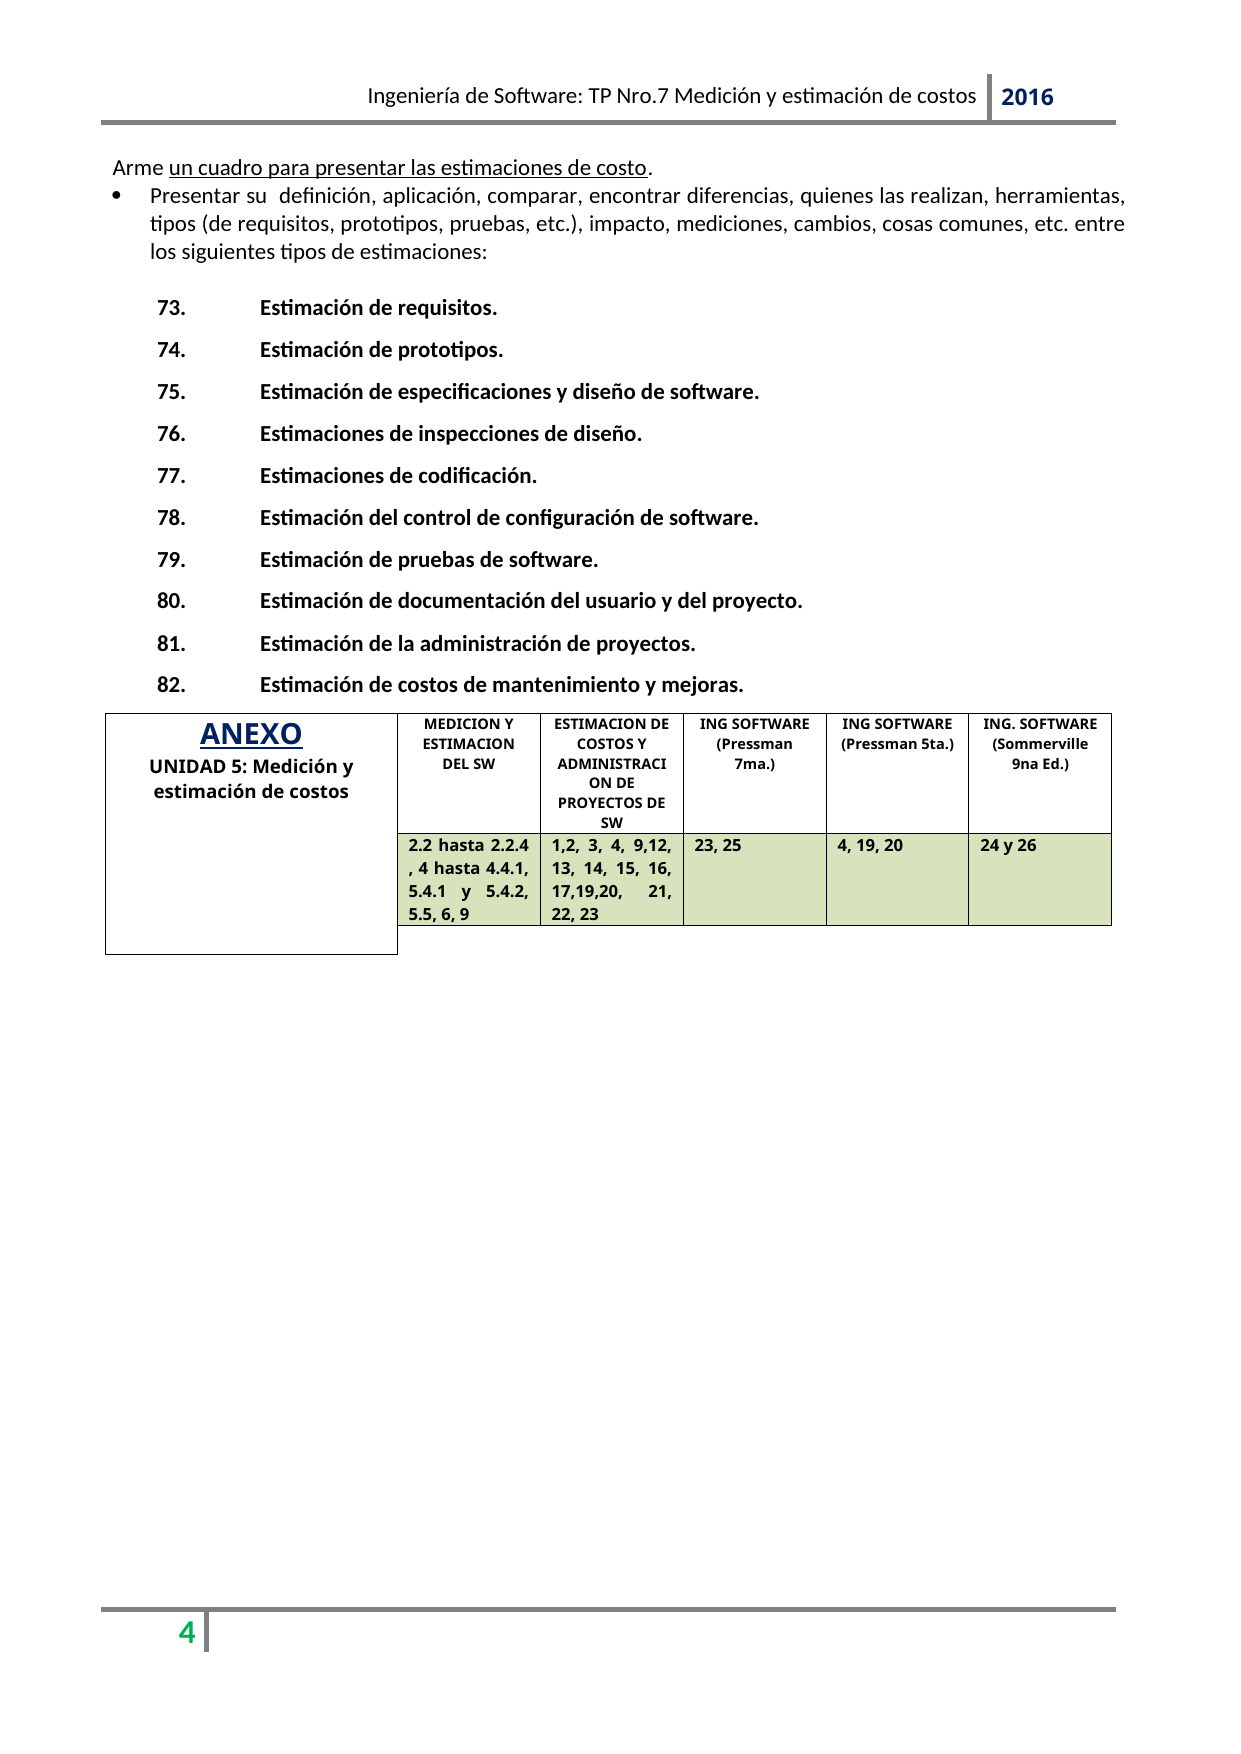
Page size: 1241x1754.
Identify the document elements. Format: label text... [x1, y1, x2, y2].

list Estimación de requisitos. [157, 293, 1128, 321]
list Presentar su definición, aplicación, comparar, encontrar diferencias, quienes las realizan, herramientas, tipos (de requisitos, prototipos, pruebas, etc.), impacto, mediciones, cambios, cosas comunes, etc. entre los siguientes tipos de estimaciones: [112, 181, 1128, 265]
table_cell 23, 25 [684, 834, 826, 925]
table_header ING SOFTWARE (Pressman 5ta.) [827, 714, 968, 833]
table_cell 24 y 26 [969, 834, 1111, 925]
list Estimación de prototipos. [157, 335, 1128, 363]
list Estimación de especificaciones y diseño de software. [157, 377, 1128, 405]
table_header MEDICION Y ESTIMACION DEL SW [398, 714, 540, 833]
table_cell 4, 19, 20 [827, 834, 968, 925]
table_cell 1,2, 3, 4, 9,12, 13, 14, 15, 16, 17,19,20, 21, 22, 23 [541, 834, 683, 925]
table_header ING. SOFTWARE (Sommerville 9na Ed.) [969, 714, 1111, 833]
list Estimación del control de configuración de software. [157, 503, 1128, 531]
list Estimaciones de codificación. [157, 461, 1128, 489]
list Estimación de la administración de proyectos. [157, 629, 1128, 657]
list Estimación de documentación del usuario y del proyecto. [157, 587, 1128, 615]
list Estimación de pruebas de software. [157, 545, 1128, 573]
table_header ING SOFTWARE (Pressman 7ma.) [684, 714, 826, 833]
list Estimación de costos de mantenimiento y mejoras. [157, 671, 1128, 699]
table_cell 2.2 hasta 2.2.4 , 4 hasta 4.4.1, 5.4.1 y 5.4.2, 5.5, 6, 9 [398, 834, 540, 925]
table_header ESTIMACION DE COSTOS Y ADMINISTRACION DE PROYECTOS DE SW [541, 714, 683, 833]
table_header ANEXO UNIDAD 5: Medición y estimación de costos [106, 714, 397, 954]
text Arme un cuadro para presentar las estimaciones de costo. [112, 153, 1128, 181]
list Estimaciones de inspecciones de diseño. [157, 419, 1128, 447]
